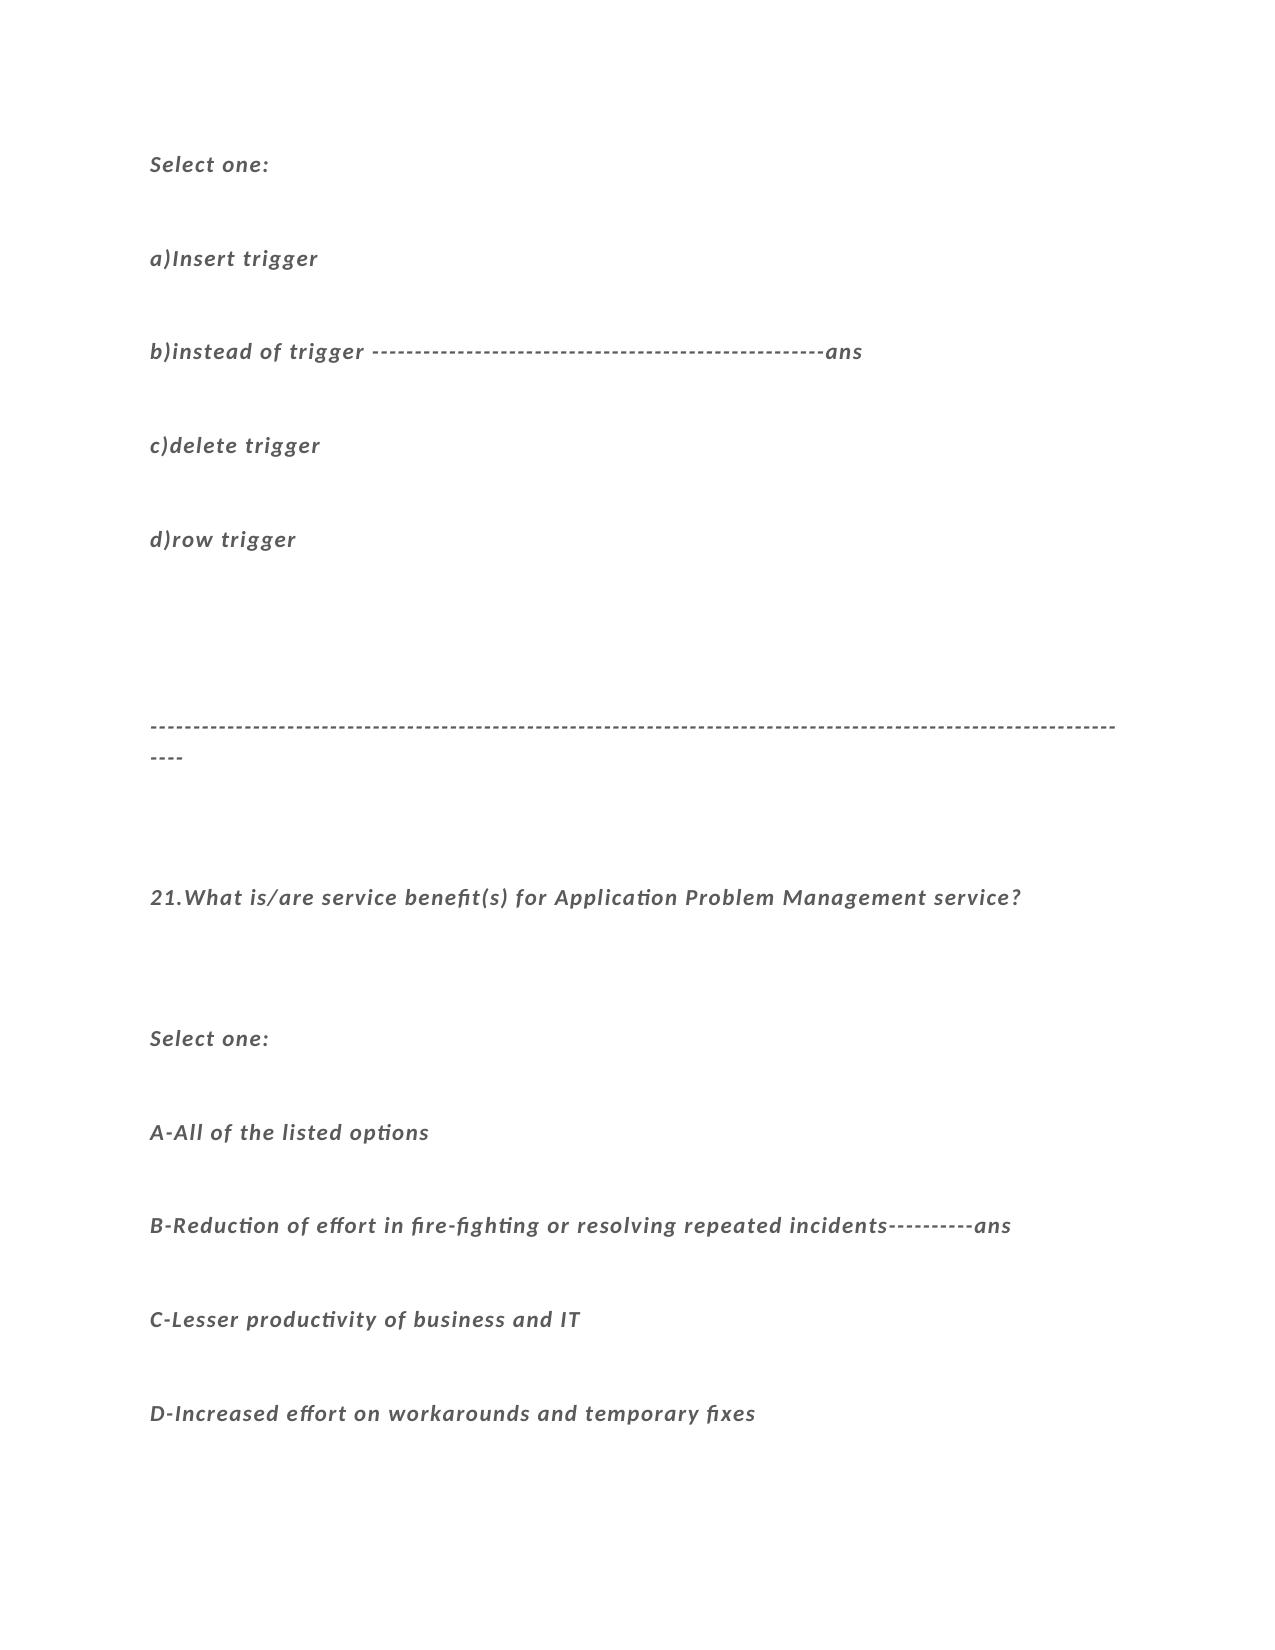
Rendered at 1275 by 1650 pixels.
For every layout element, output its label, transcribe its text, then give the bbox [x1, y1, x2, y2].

subtitle d)row trigger [150, 525, 1125, 553]
subtitle Select one: [150, 1024, 1125, 1052]
subtitle c)delete trigger [150, 431, 1125, 459]
subtitle a)Insert trigger [150, 244, 1125, 272]
subtitle D-Increased effort on workarounds and temporary fixes [150, 1399, 1125, 1427]
subtitle B-Reduction of effort in fire-fighting or resolving repeated incidents----------ans [150, 1211, 1125, 1239]
subtitle b)instead of trigger -----------------------------------------------------ans [150, 337, 1125, 366]
subtitle 21.What is/are service benefit(s) for Application Problem Management service? [150, 883, 1125, 911]
subtitle C-Lesser productivity of business and IT [150, 1305, 1125, 1333]
subtitle Select one: [150, 150, 1125, 178]
subtitle A-All of the listed options [150, 1118, 1125, 1146]
subtitle --------------------------------------------------------------------------------------------------------------------- [150, 712, 1125, 771]
